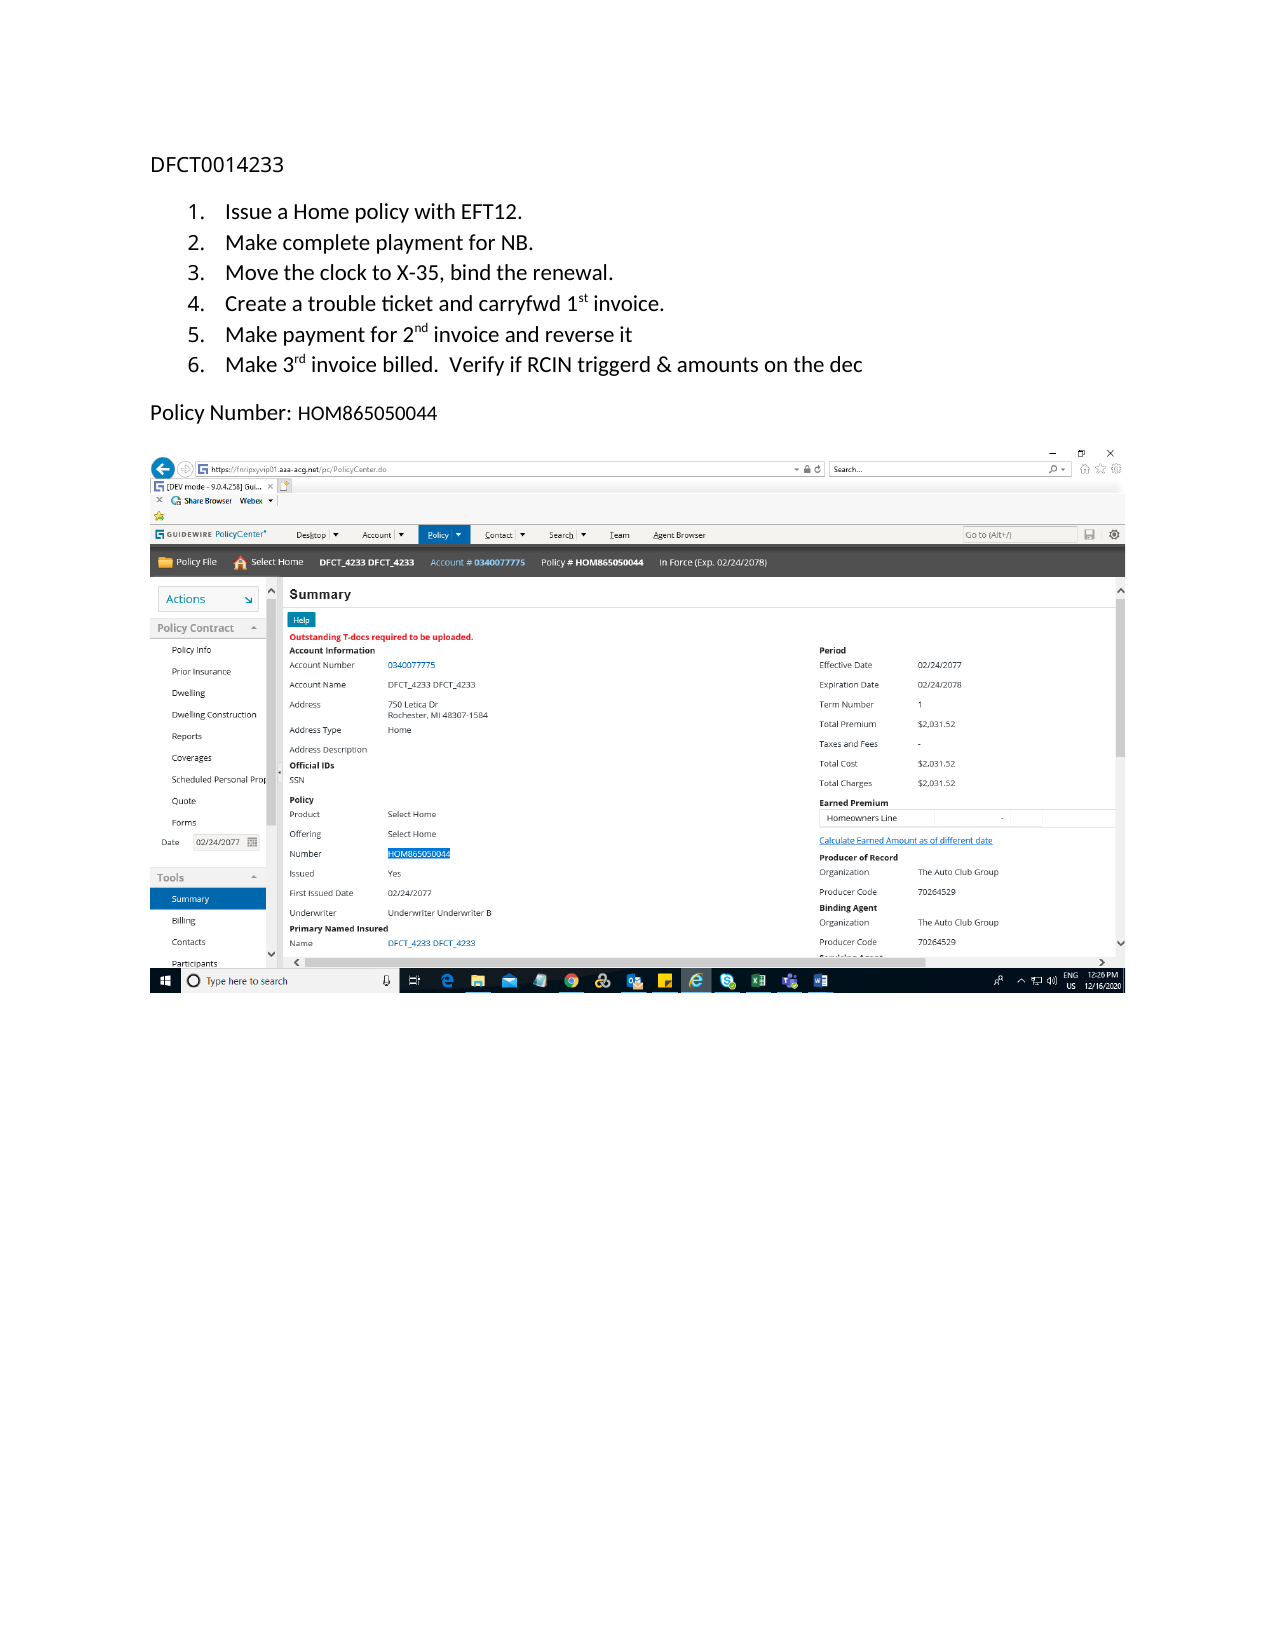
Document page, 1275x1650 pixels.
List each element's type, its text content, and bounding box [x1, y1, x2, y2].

list Make complete playment for NB. [187, 228, 1125, 256]
list Issue a Home policy with EFT12. [187, 197, 1125, 226]
text Policy Number: HOM865050044 [150, 398, 1125, 426]
text DFCT0014233 [150, 150, 1125, 178]
picture [150, 444, 1125, 993]
list Move the clock to X-35, bind the renewal. [187, 258, 1125, 287]
list Make payment for 2nd invoice and reverse it [187, 320, 1125, 348]
list Make 3rd invoice billed. Verify if RCIN triggerd & amounts on the dec [187, 350, 1125, 379]
list Create a trouble ticket and carryfwd 1st invoice. [187, 289, 1125, 318]
